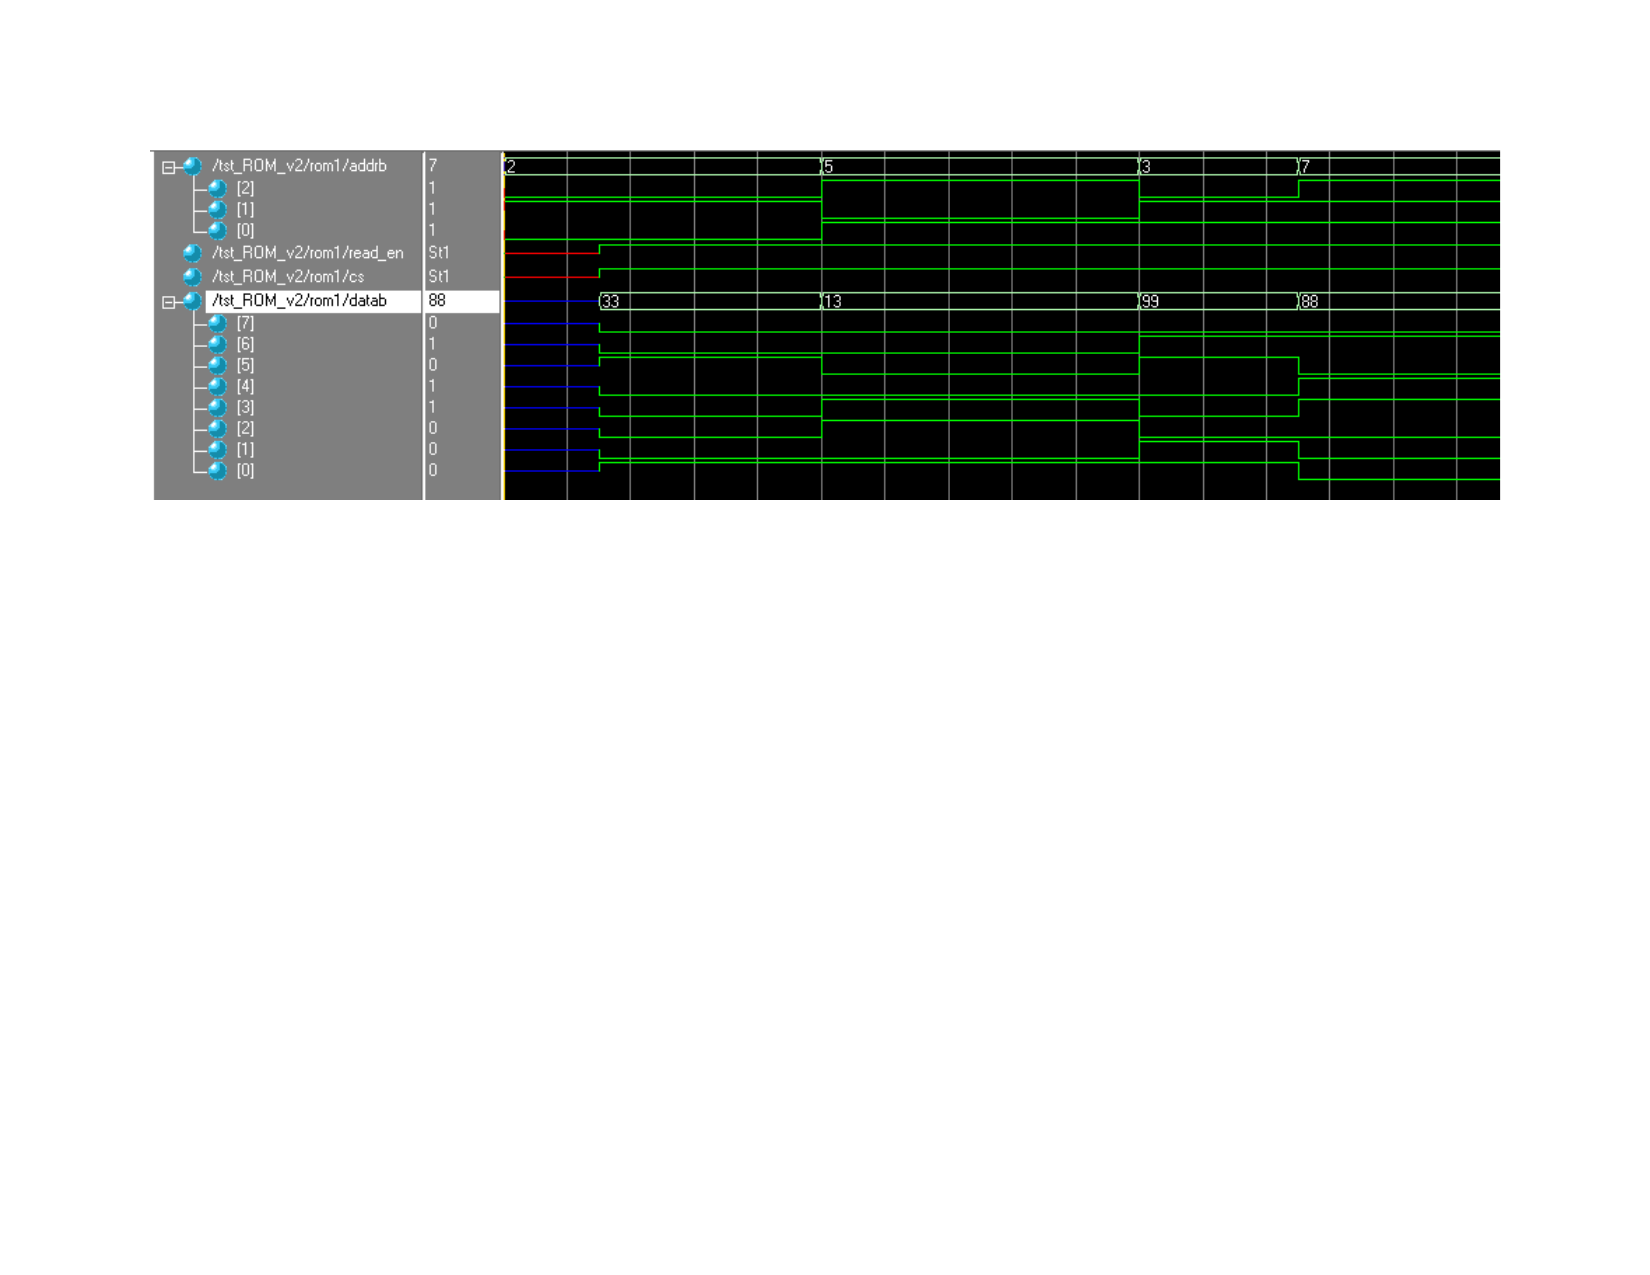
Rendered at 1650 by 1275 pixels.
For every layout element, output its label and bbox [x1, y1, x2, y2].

picture [150, 150, 1500, 500]
